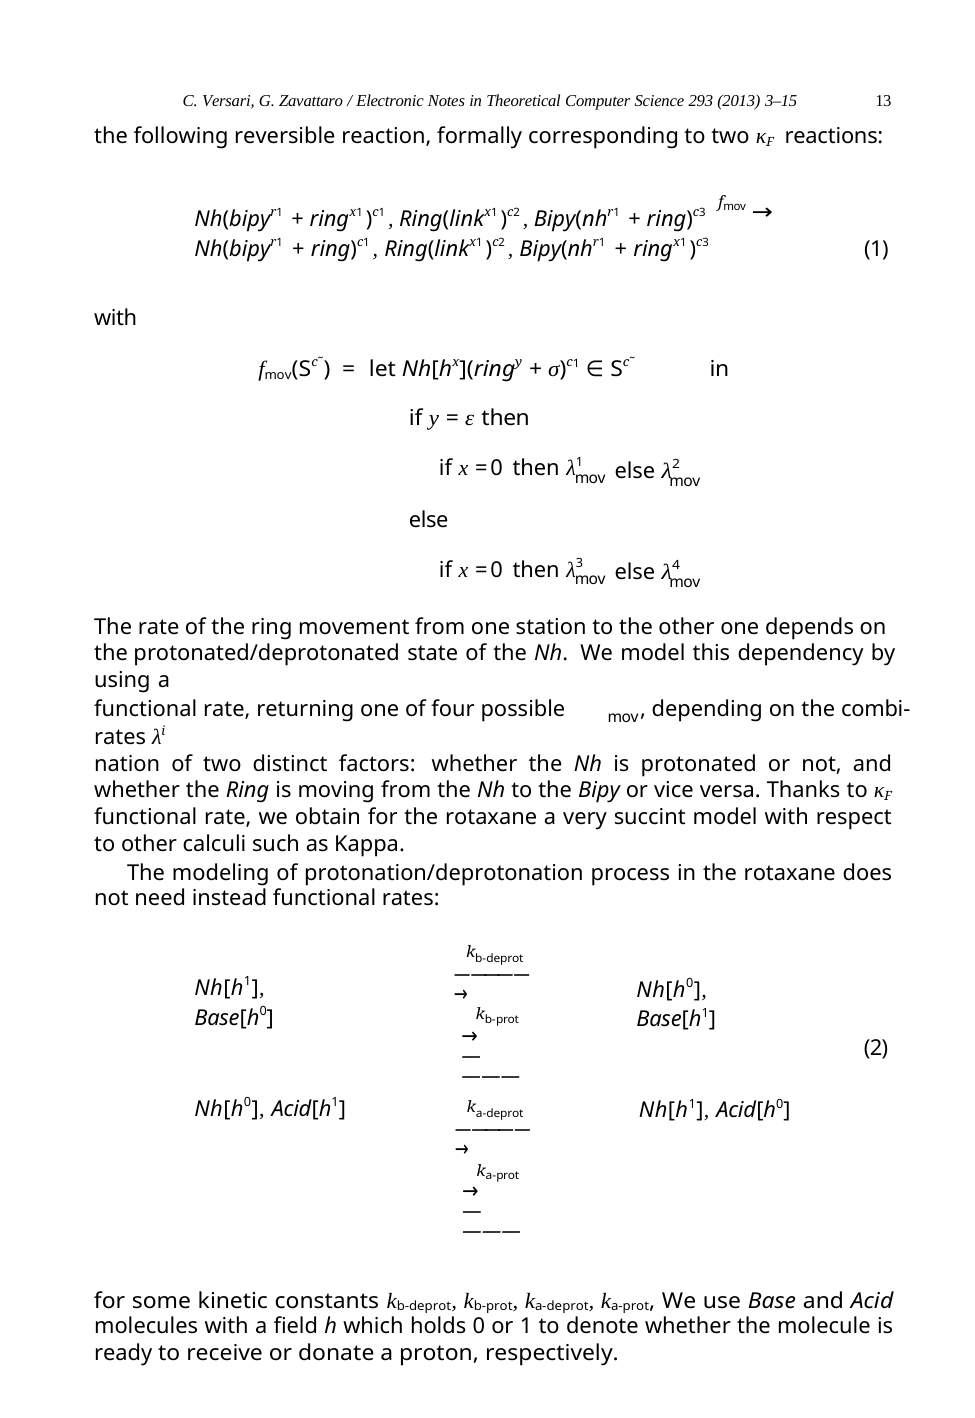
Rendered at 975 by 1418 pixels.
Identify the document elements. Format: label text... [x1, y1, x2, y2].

text else λ4 [614, 556, 914, 586]
text Nh[h0], Acid[h1] [194, 1092, 349, 1122]
text (2) [863, 1032, 914, 1061]
text →———— [461, 1027, 532, 1087]
text —————→ [454, 965, 532, 1005]
text Nh[h1], Acid[h0] [639, 1094, 792, 1124]
text Nh(bipyr1 + ringx1 )c1 , Ring(linkx1 )c2 , Bipy(nhr1 + ring)c3 fmov [194, 191, 914, 232]
text kb-deprot [354, 950, 523, 965]
text the following reversible reaction, formally corresponding to two κF reactions: [94, 120, 914, 150]
text ka-deprot [354, 1105, 523, 1120]
text if x =0 then λ1 [71, 452, 583, 482]
text —————→ [454, 1120, 532, 1160]
text Nh(bipyr1 + ring)c1 , Ring(linkx1 )c2 , Bipy(nhr1 + ringx1 )c3 (1) [194, 233, 914, 263]
text , depending on the combi- [640, 694, 914, 722]
text Nh[h1], Base[h0] [194, 972, 349, 1031]
text functional rate, returning one of four possible rates λi [94, 694, 613, 750]
text for some kinetic constants kb-deprot, kb-prot, ka-deprot, ka-prot, We use Base and Acid molecules with a field h which holds 0 or 1 to denote whether the molecule is ready to receive or donate a proton, respectively. [94, 1287, 893, 1367]
text else [409, 504, 583, 534]
text ka-prot [354, 1168, 519, 1182]
text nation of two distinct factors: whether the Nh is protonated or not, and whether the Ring is moving from the Nh to the Bipy or vice versa. Thanks to κF functional rate, we obtain for the rotaxane a very succint model with respect to other calculi such as Kappa. [94, 750, 893, 858]
text →———— [462, 1182, 532, 1242]
text if x =0 then λ3 [71, 554, 583, 583]
text kb-prot [354, 1012, 519, 1027]
text Nh[h0], Base[h1] [636, 973, 792, 1033]
text with [94, 302, 141, 332]
text The rate of the ring movement from one station to the other one depends on the protonated/deprotonated state of the Nh. We model this dependency by using a [94, 613, 914, 694]
text The modeling of protonation/deprotonation process in the rotaxane does not need instead functional rates: [94, 858, 893, 912]
text fmov(Sc˜) = let Nh[hx](ringy + σ)c1 ∈ Sc˜ in [258, 353, 914, 383]
text else λ2 [614, 454, 914, 484]
text if y = ε then [409, 402, 583, 432]
